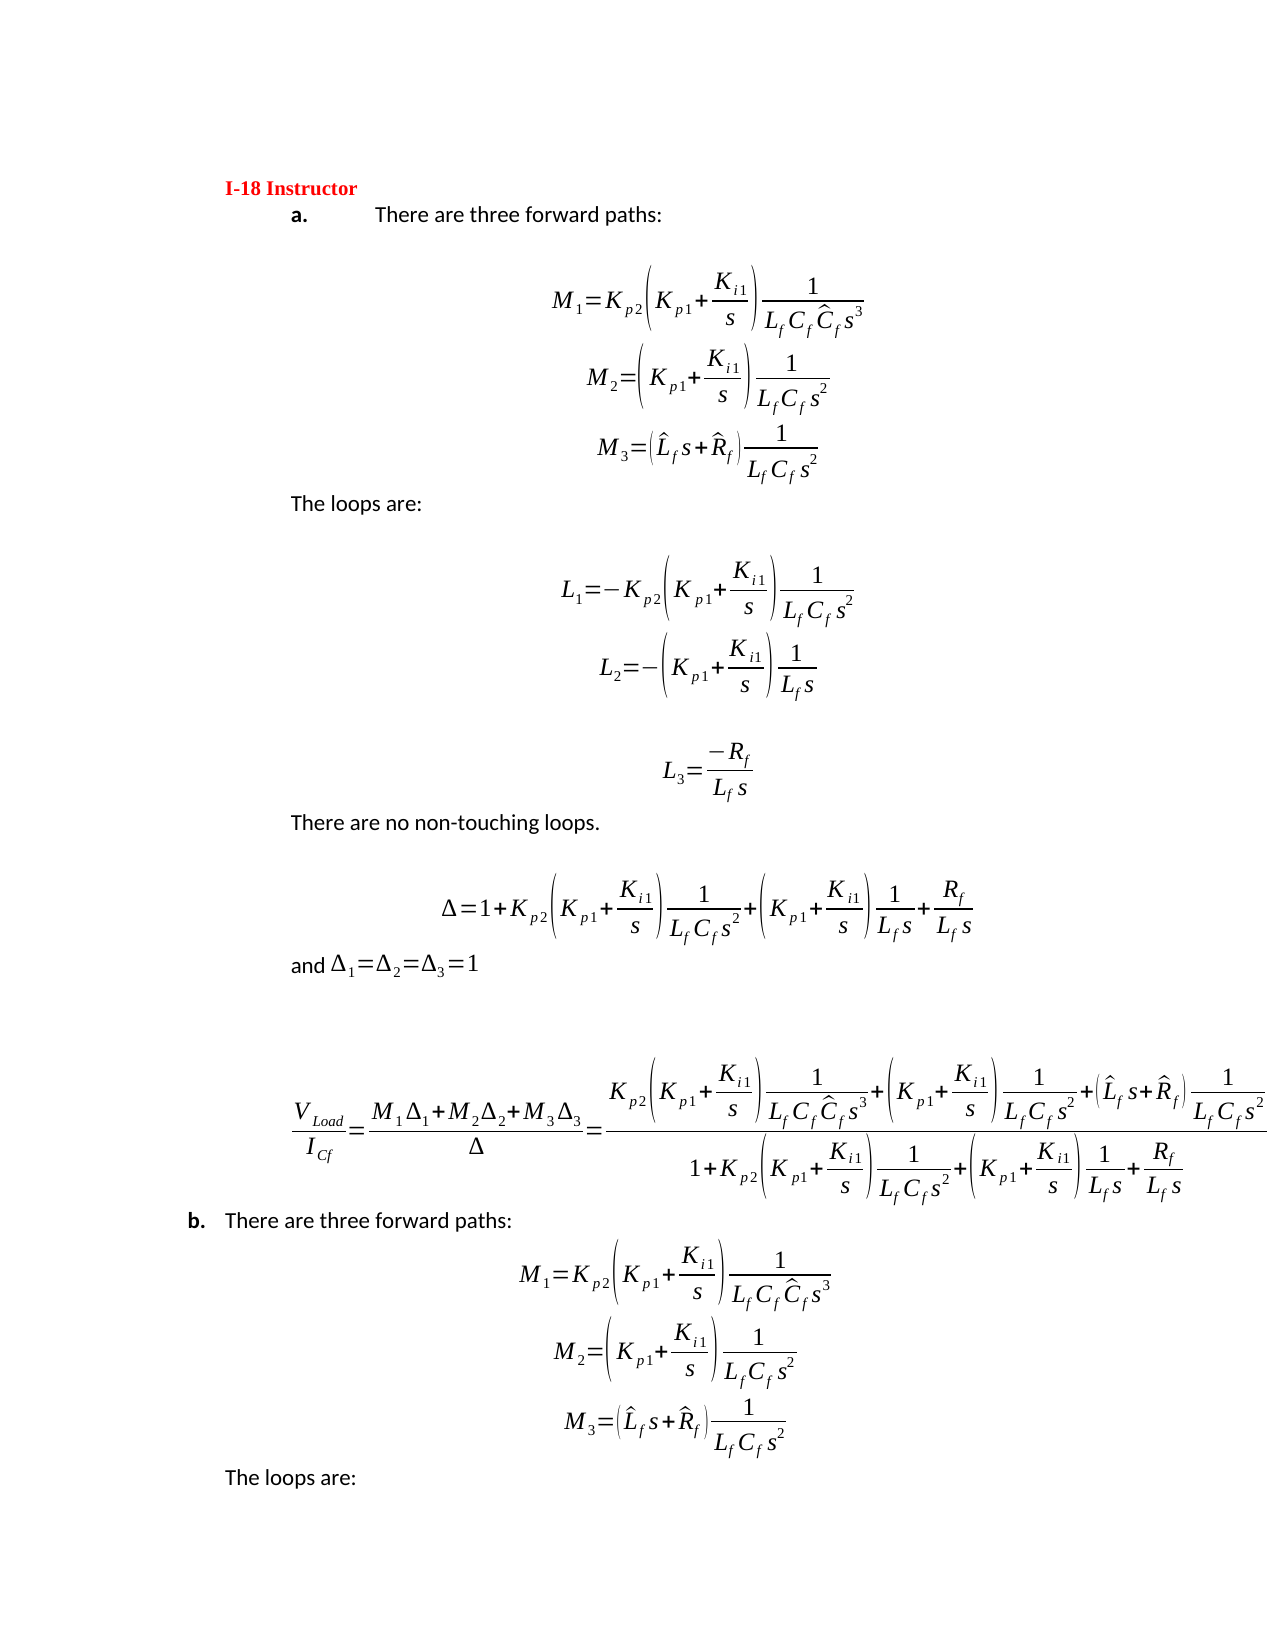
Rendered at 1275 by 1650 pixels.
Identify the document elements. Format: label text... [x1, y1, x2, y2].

list The loops are: [225, 1463, 1125, 1492]
list and [291, 950, 1125, 981]
list There are three forward paths: [187, 1206, 1125, 1234]
list There are three forward paths: [291, 200, 1125, 260]
list The loops are: [291, 489, 1125, 518]
list There are no non-touching loops. [291, 808, 1125, 836]
text I-18 Instructor [225, 150, 1125, 200]
